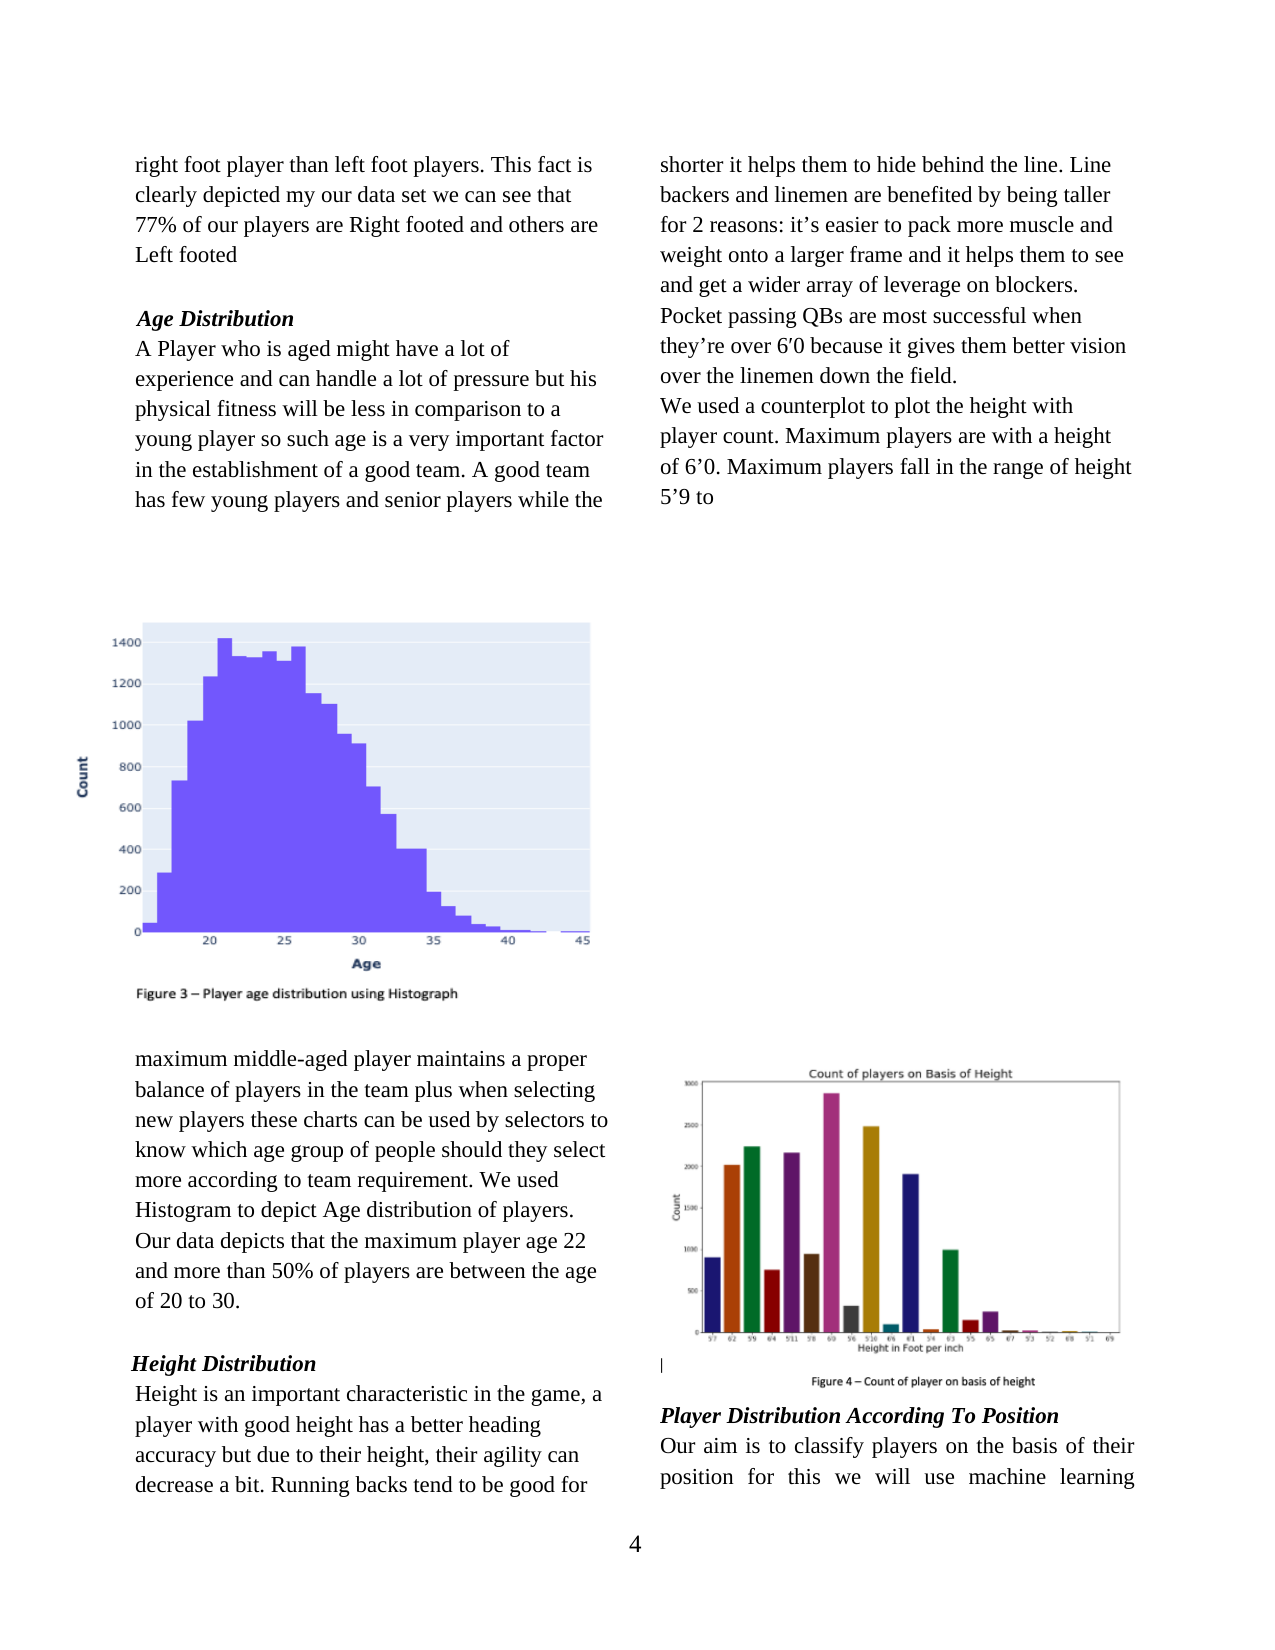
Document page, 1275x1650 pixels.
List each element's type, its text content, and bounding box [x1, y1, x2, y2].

picture [659, 1049, 1155, 1399]
text A Player who is aged might have a lot of experience and can handle a lot of pressure but his physical fitness will be less in comparison to a young player so such age is a very important factor in the establishment of a good team. A good team has few young players and senior players while the maximum middle-aged player maintains a proper balance of players in the team plus when selecting new players these charts can be used by selectors to know which age group of people should they select more according to team requirement. We used Histogram to depict Age distribution of players. Our data depicts that the maximum player age 22 and more than 50% of players are between the age of 20 to 30. [135, 335, 610, 576]
text Player Distribution According To Position [660, 1402, 1135, 1429]
text We used a counterplot to plot the height with player count. Maximum players are with a height of 6’0. Maximum players fall in the range of height 5’9 to [660, 392, 1135, 509]
picture [31, 553, 653, 1027]
text Height is an important characteristic in the game, a player with good height has a better heading accuracy but due to their height, their agility can decrease a bit. Running backs tend to be good for shorter it helps them to hide behind the line. Line backers and linemen are benefited by being taller for 2 reasons: it’s easier to pack more muscle and weight onto a larger frame and it helps them to see and get a wider array of leverage on blockers. Pocket passing QBs are most successful when they’re over 6′0 because it gives them better vision over the linemen down the field. [135, 1381, 610, 1497]
text A Player who is aged might have a lot of experience and can handle a lot of pressure but his physical fitness will be less in comparison to a young player so such age is a very important factor in the establishment of a good team. A good team has few young players and senior players while the maximum middle-aged player maintains a proper balance of players in the team plus when selecting new players these charts can be used by selectors to know which age group of people should they select more according to team requirement. We used Histogram to depict Age distribution of players. Our data depicts that the maximum player age 22 and more than 50% of players are between the age of 20 to 30. [135, 1027, 610, 1313]
text Height Distribution [125, 1350, 610, 1377]
text Age Distribution [125, 304, 610, 331]
text Height is an important characteristic in the game, a player with good height has a better heading accuracy but due to their height, their agility can decrease a bit. Running backs tend to be good for shorter it helps them to hide behind the line. Line backers and linemen are benefited by being taller for 2 reasons: it’s easier to pack more muscle and weight onto a larger frame and it helps them to see and get a wider array of leverage on blockers. Pocket passing QBs are most successful when they’re over 6′0 because it gives them better vision over the linemen down the field. [660, 151, 1135, 388]
